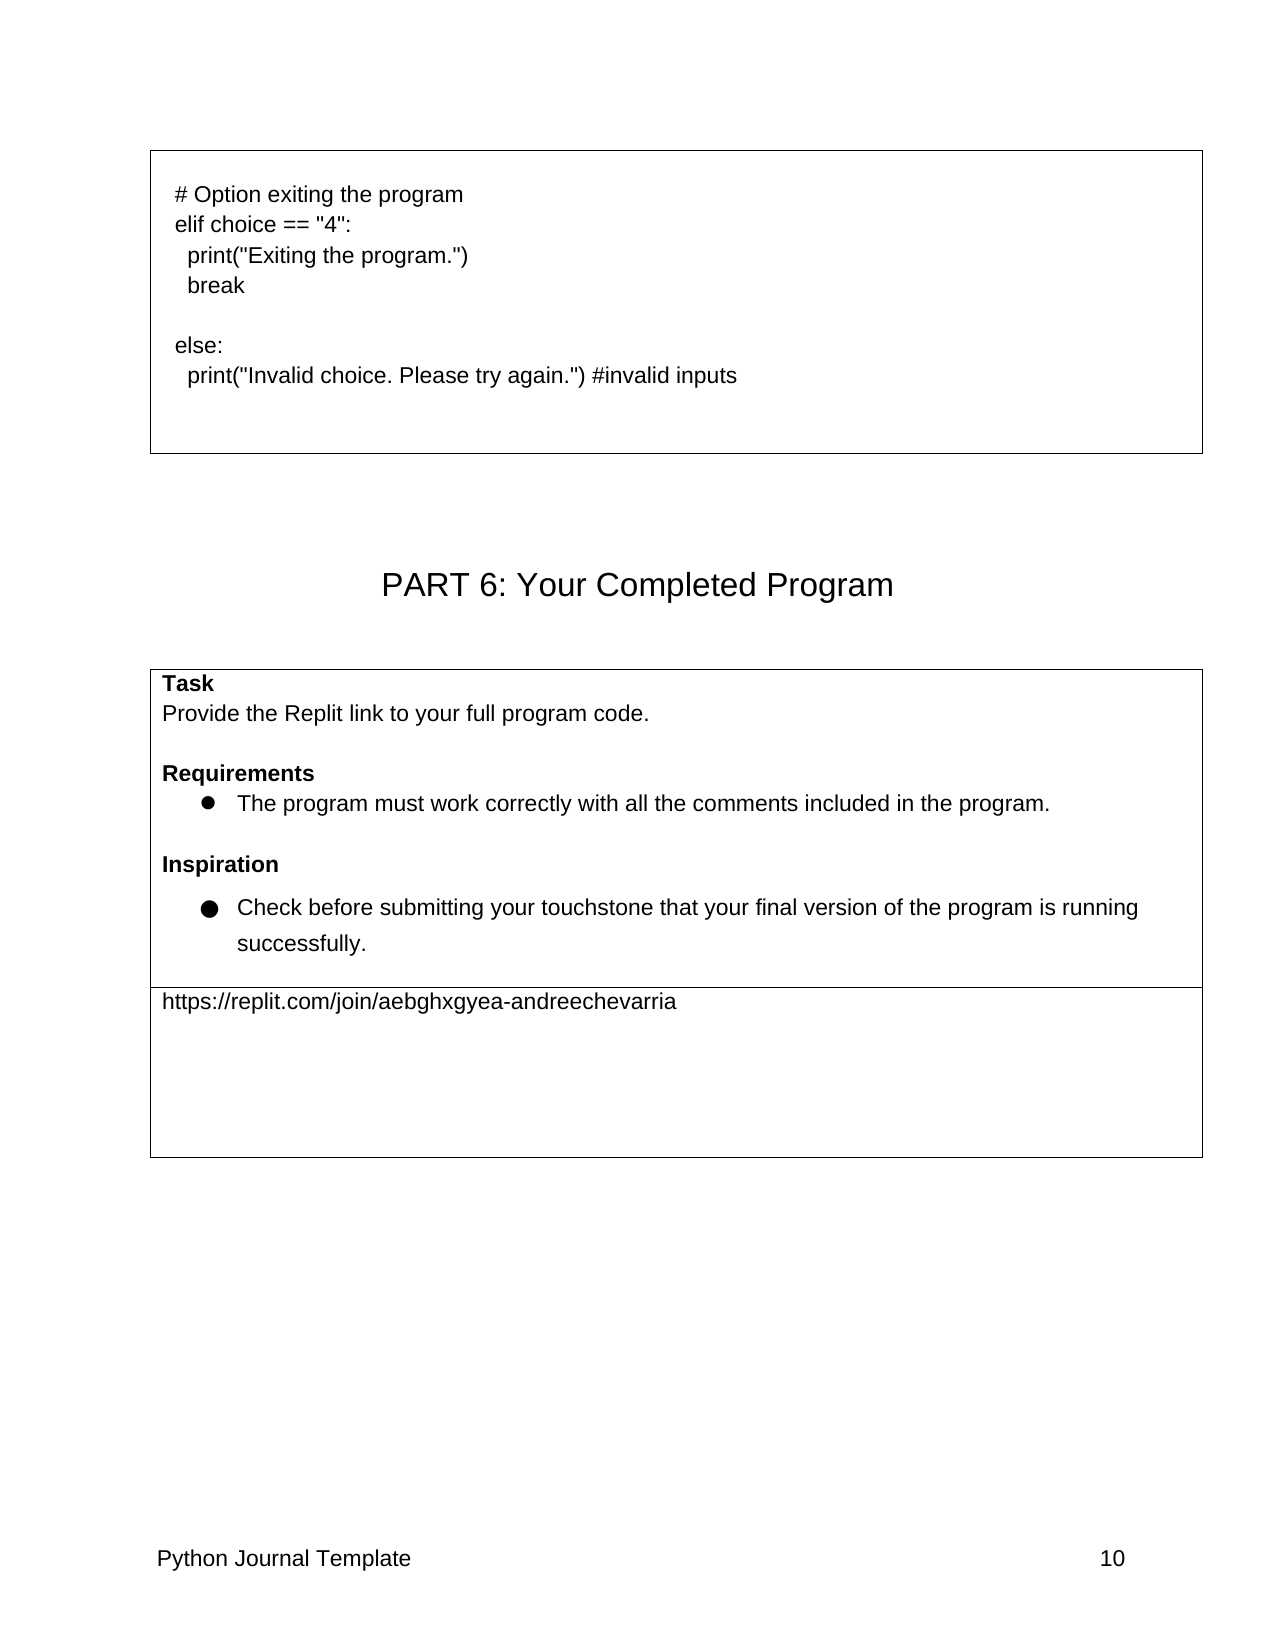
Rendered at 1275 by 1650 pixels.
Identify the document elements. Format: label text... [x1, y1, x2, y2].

table_cell https://replit.com/join/aebghxgyea-andreechevarria [151, 988, 1202, 1157]
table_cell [151, 151, 1202, 453]
table_header Task Provide the Replit link to your full program code. Requirements The program must work correctly with all the comments included in the program. Inspiration Check before submitting your touchstone that your final version of the program is running successfully. [151, 670, 1202, 987]
subtitle PART 6: Your Completed Program [150, 565, 1125, 604]
